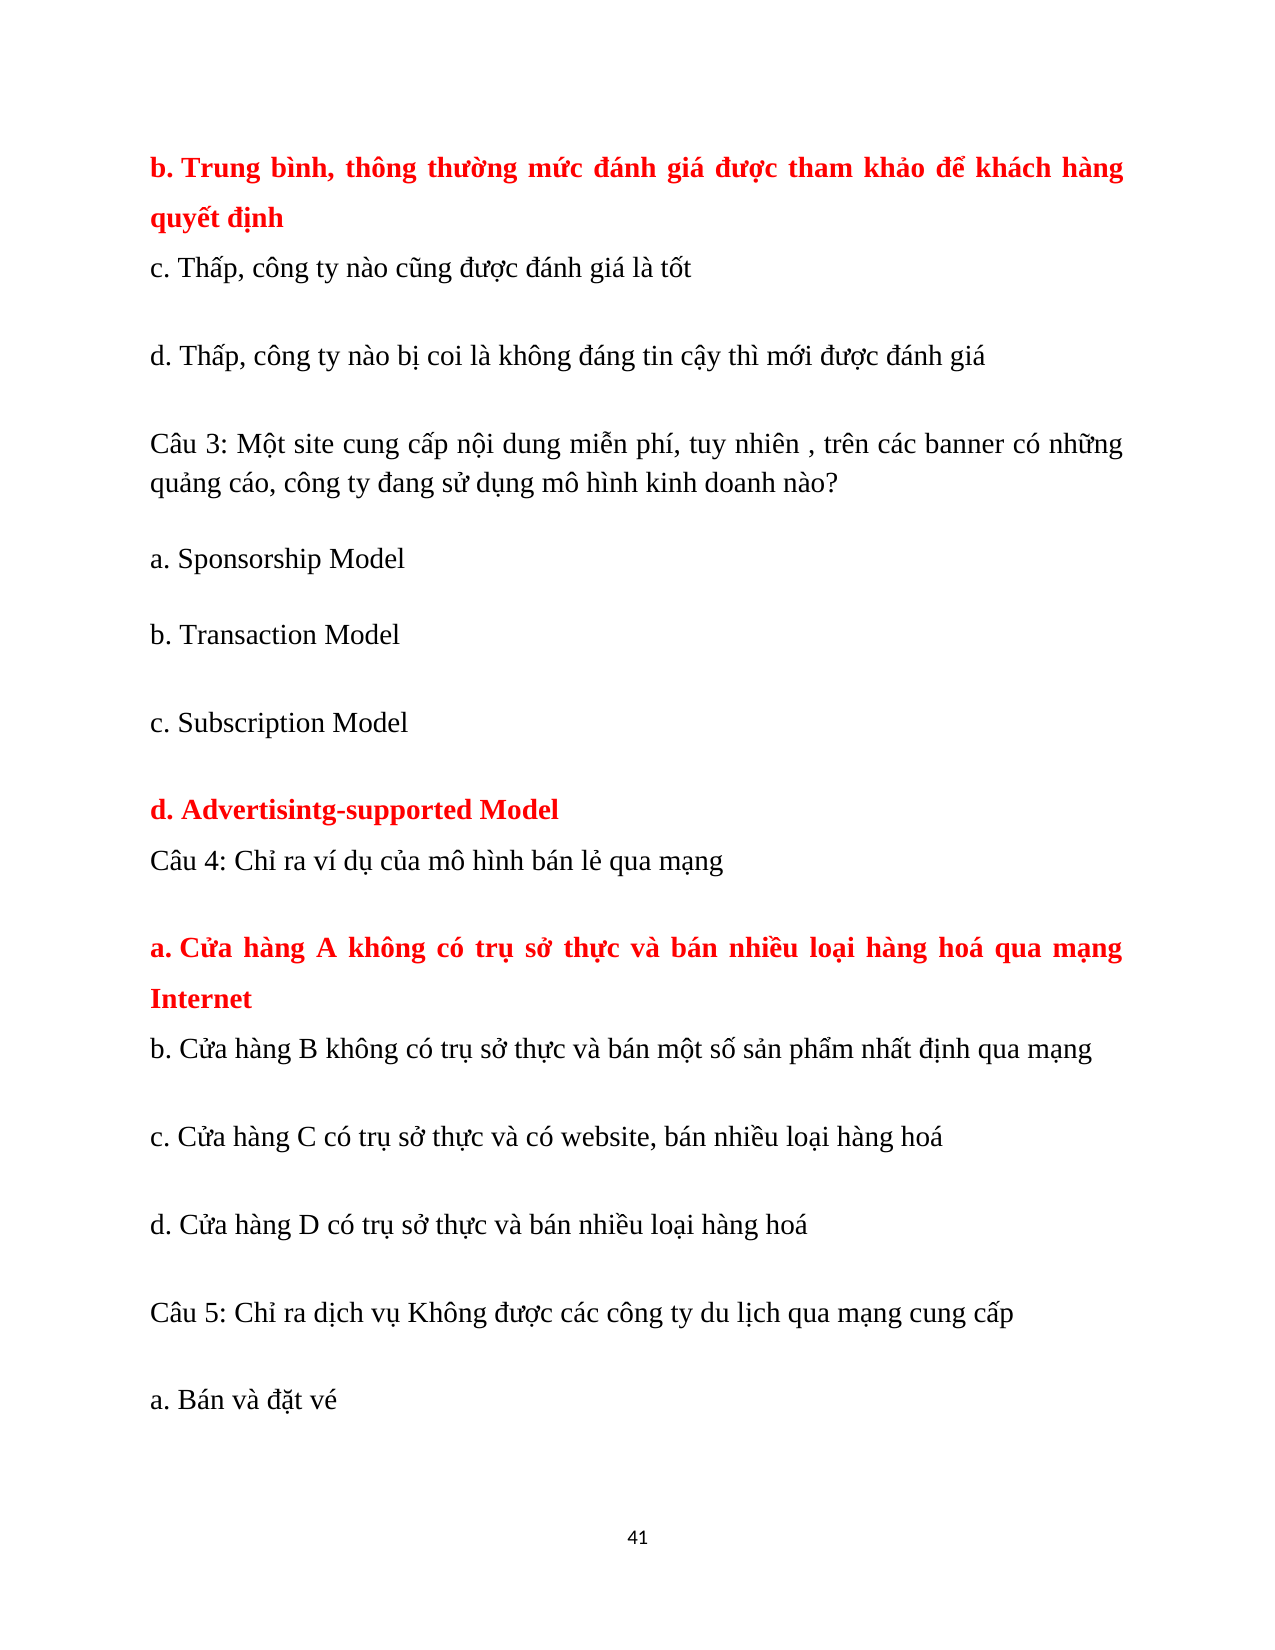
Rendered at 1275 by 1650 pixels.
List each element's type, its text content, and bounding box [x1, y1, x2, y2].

text a. Bán và đặt vé [150, 1382, 1125, 1416]
text d. Advertisintg-supported Model [150, 792, 1125, 826]
text d. Thấp, công ty nào bị coi là không đáng tin cậy thì mới được đánh giá [150, 338, 1125, 372]
text Câu 3: Một site cung cấp nội dung miễn phí, tuy nhiên , trên các banner có những quảng cáo, công ty đang sử dụng mô hình kinh doanh nào? [150, 426, 1125, 498]
text b. Trung bình, thông thường mức đánh giá được tham khảo để khách hàng quyết định [150, 150, 1125, 234]
text d. Cửa hàng D có trụ sở thực và bán nhiều loại hàng hoá [150, 1207, 1125, 1240]
text a. Cửa hàng A không có trụ sở thực và bán nhiều loại hàng hoá qua mạng Internet [150, 931, 1125, 1014]
text c. Thấp, công ty nào cũng được đánh giá là tốt [150, 251, 1125, 284]
text Câu 5: Chỉ ra dịch vụ Không được các công ty du lịch qua mạng cung cấp [150, 1295, 1125, 1328]
text c. Cửa hàng C có trụ sở thực và có website, bán nhiều loại hàng hoá [150, 1119, 1125, 1153]
text c. Subscription Model [150, 705, 1125, 738]
text Câu 4: Chỉ ra ví dụ của mô hình bán lẻ qua mạng [150, 843, 1125, 876]
text a. Sponsorship Model [150, 541, 1125, 574]
text b. Transaction Model [150, 617, 1125, 650]
text b. Cửa hàng B không có trụ sở thực và bán một số sản phẩm nhất định qua mạng [150, 1031, 1125, 1065]
